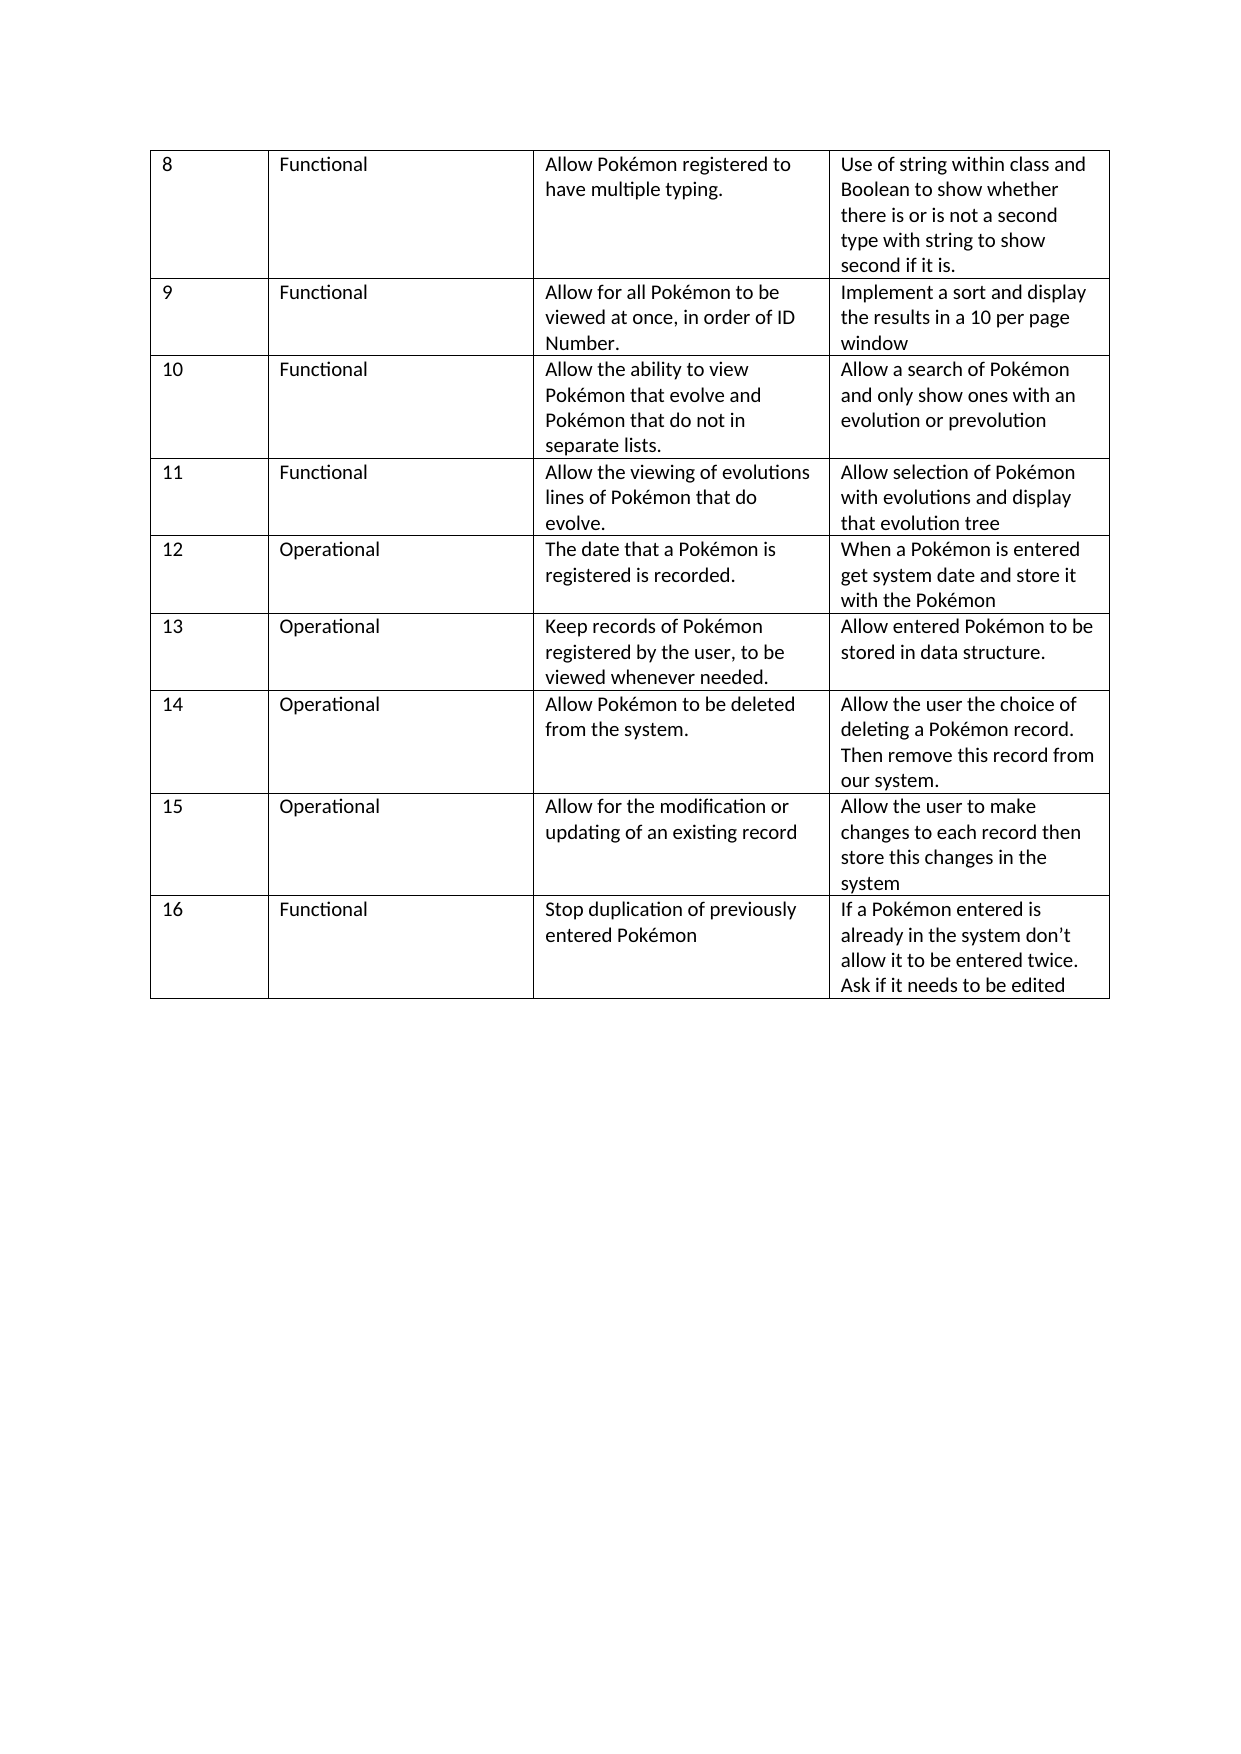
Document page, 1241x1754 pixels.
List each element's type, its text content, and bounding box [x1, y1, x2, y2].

table_cell Functional [269, 896, 533, 998]
table_cell 12 [151, 536, 268, 613]
table_cell Allow the viewing of evolutions lines of Pokémon that do evolve. [534, 459, 829, 535]
table_cell Allow a search of Pokémon and only show ones with an evolution or prevolution [830, 356, 1109, 458]
table_cell 15 [151, 794, 268, 895]
table_cell Allow entered Pokémon to be stored in data structure. [830, 614, 1109, 690]
table_cell Stop duplication of previously entered Pokémon [534, 896, 829, 998]
table_cell Allow the user the choice of deleting a Pokémon record. Then remove this record from our system. [830, 691, 1109, 793]
table_cell Keep records of Pokémon registered by the user, to be viewed whenever needed. [534, 614, 829, 690]
table_cell If a Pokémon entered is already in the system don’t allow it to be entered twice. Ask if it needs to be edited [830, 896, 1109, 998]
table_cell Allow Pokémon to be deleted from the system. [534, 691, 829, 793]
table_cell Allow for the modification or updating of an existing record [534, 794, 829, 895]
table_cell Allow selection of Pokémon with evolutions and display that evolution tree [830, 459, 1109, 535]
table_cell Functional [269, 279, 533, 355]
table_cell Use of string within class and Boolean to show whether there is or is not a second type with string to show second if it is. [830, 151, 1109, 278]
table_cell Allow the ability to view Pokémon that evolve and Pokémon that do not in separate lists. [534, 356, 829, 458]
table_cell The date that a Pokémon is registered is recorded. [534, 536, 829, 613]
table_cell Operational [269, 614, 533, 690]
table_cell Allow the user to make changes to each record then store this changes in the system [830, 794, 1109, 895]
table_cell Operational [269, 691, 533, 793]
table_cell 11 [151, 459, 268, 535]
table_cell 14 [151, 691, 268, 793]
table_cell Allow Pokémon registered to have multiple typing. [534, 151, 829, 278]
table_cell Functional [269, 356, 533, 458]
table_cell 8 [151, 151, 268, 278]
table_cell 16 [151, 896, 268, 998]
table_cell 10 [151, 356, 268, 458]
table_cell 9 [151, 279, 268, 355]
table_cell Implement a sort and display the results in a 10 per page window [830, 279, 1109, 355]
table_cell Operational [269, 536, 533, 613]
table_cell When a Pokémon is entered get system date and store it with the Pokémon [830, 536, 1109, 613]
table_cell 13 [151, 614, 268, 690]
table_cell Functional [269, 459, 533, 535]
table_cell Allow for all Pokémon to be viewed at once, in order of ID Number. [534, 279, 829, 355]
table_cell Operational [269, 794, 533, 895]
table_cell Functional [269, 151, 533, 278]
